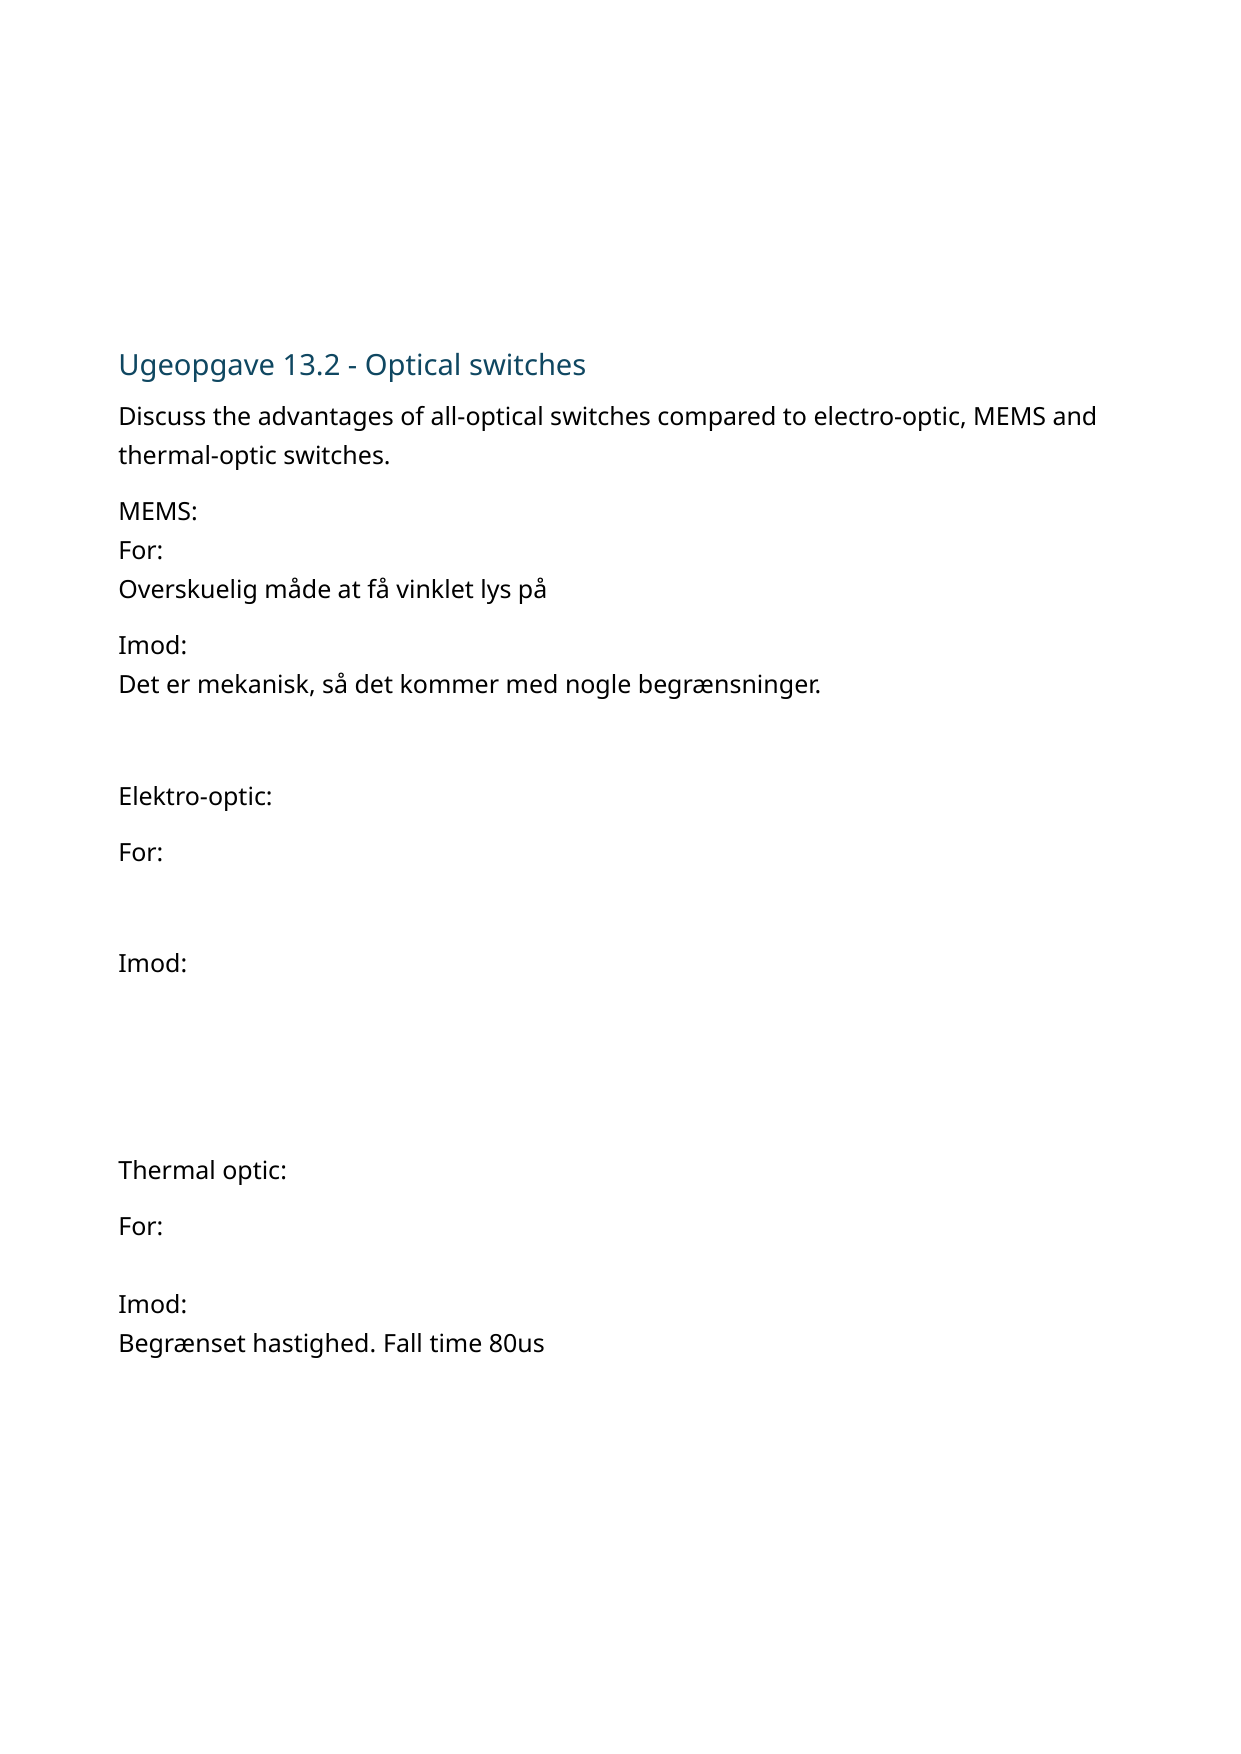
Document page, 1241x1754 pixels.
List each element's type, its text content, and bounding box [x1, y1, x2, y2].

text Elektro-optic: [118, 779, 1122, 813]
text Thermal optic: [118, 1114, 1122, 1187]
subtitle Ugeopgave 13.2 - Optical switches [118, 345, 1122, 384]
text Discuss the advantages of all-optical switches compared to electro-optic, MEMS and thermal-optic switches. [118, 399, 1122, 472]
text Imod: [118, 946, 1122, 980]
text For: [118, 834, 1122, 868]
text MEMS: For: Overskuelig måde at få vinklet lys på [118, 494, 1122, 606]
text For: Imod: Begrænset hastighed. Fall time 80us [118, 1209, 1122, 1360]
text Imod: Det er mekanisk, så det kommer med nogle begrænsninger. [118, 628, 1122, 701]
